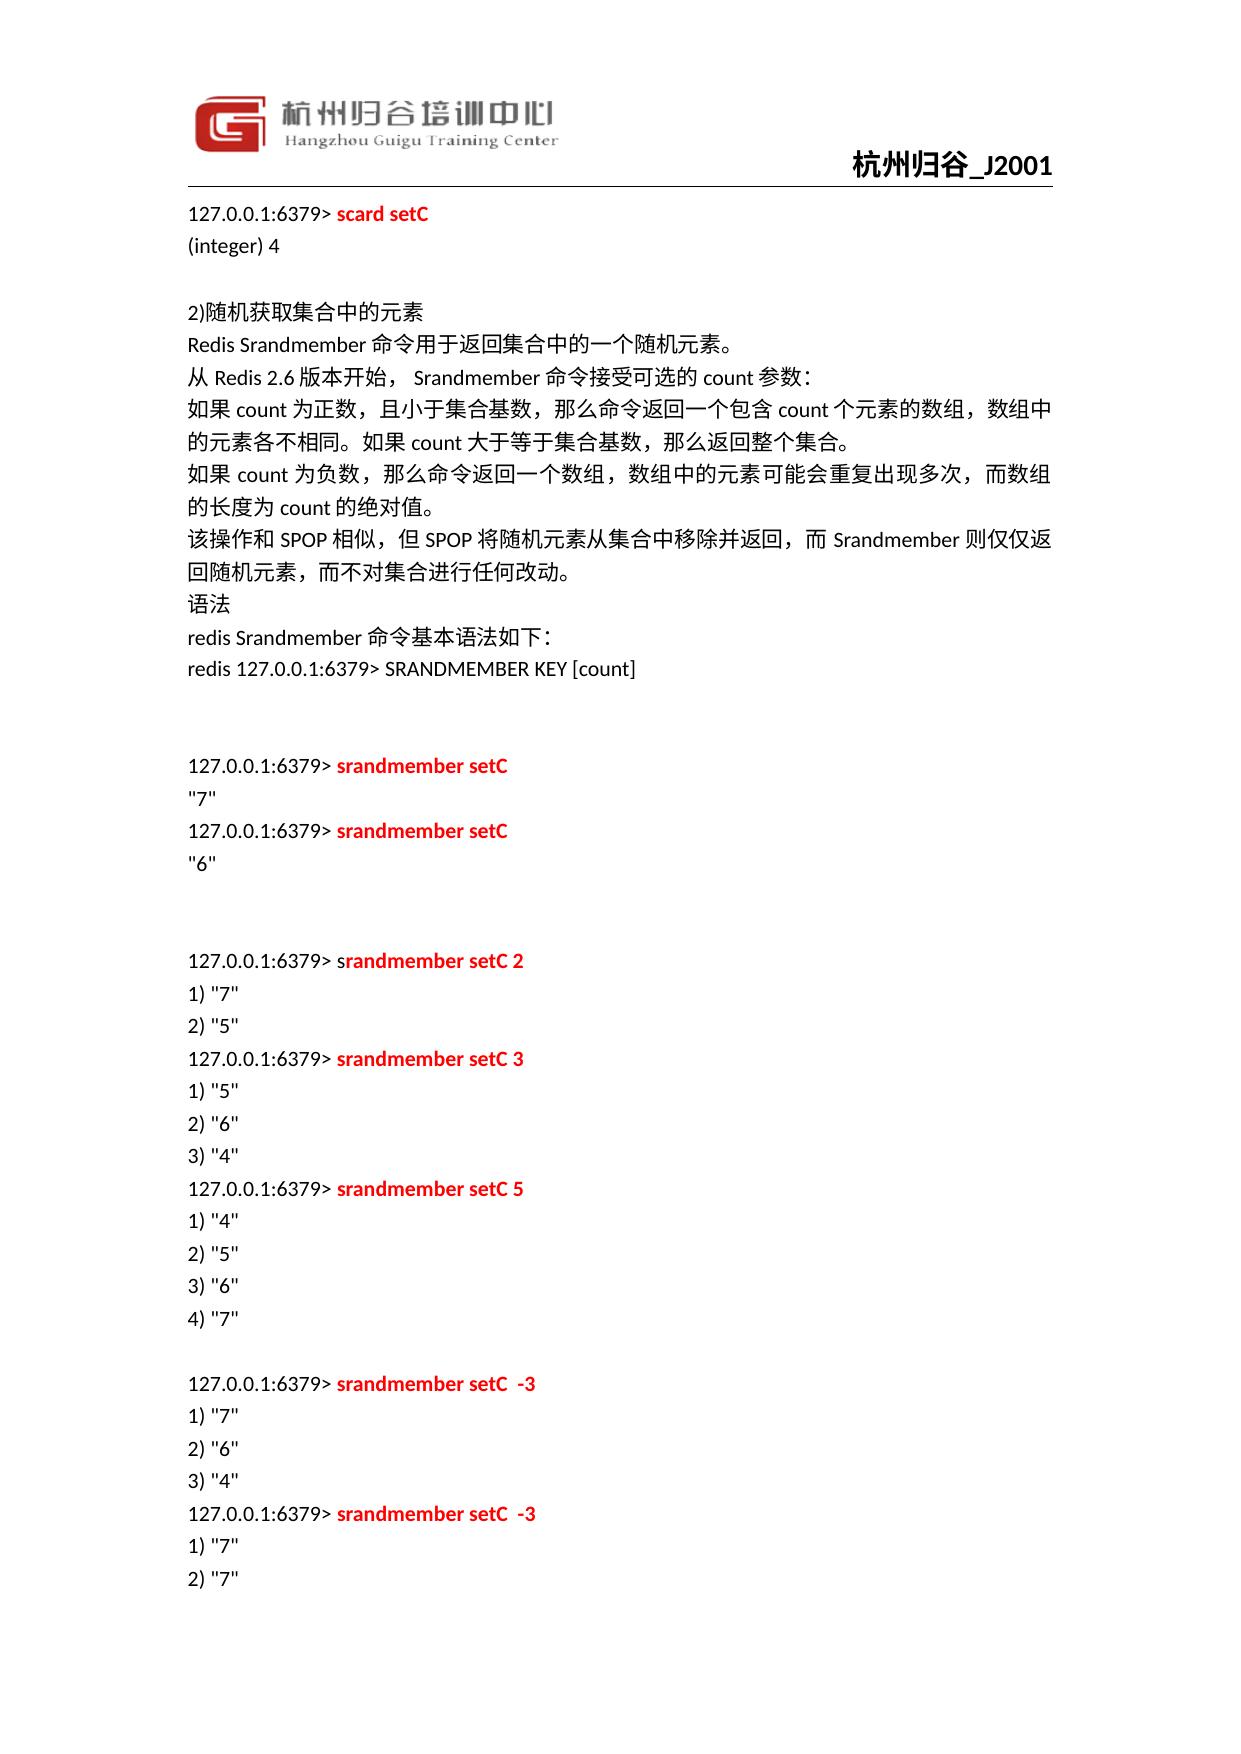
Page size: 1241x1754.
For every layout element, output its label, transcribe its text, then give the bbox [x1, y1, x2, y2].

text 1) "5" [187, 1074, 1053, 1107]
text 该操作和 SPOP 相似，但 SPOP 将随机元素从集合中移除并返回，而 Srandmember 则仅仅返回随机元素，而不对集合进行任何改动。 [187, 522, 1053, 587]
text "6" [187, 847, 1053, 879]
text 127.0.0.1:6379> scard setC [187, 197, 1053, 229]
text 1) "7" [187, 1529, 1053, 1562]
text (integer) 4 [187, 229, 1053, 262]
text 如果 count 为正数，且小于集合基数，那么命令返回一个包含 count 个元素的数组，数组中的元素各不相同。如果 count 大于等于集合基数，那么返回整个集合。 [187, 392, 1053, 457]
text 2) "6" [187, 1107, 1053, 1139]
text 如果 count 为负数，那么命令返回一个数组，数组中的元素可能会重复出现多次，而数组的长度为 count 的绝对值。 [187, 457, 1053, 522]
text 从 Redis 2.6 版本开始， Srandmember 命令接受可选的 count 参数： [187, 359, 1053, 392]
text 127.0.0.1:6379> srandmember setC 5 [187, 1172, 1053, 1204]
text 127.0.0.1:6379> srandmember setC [187, 749, 1053, 782]
text 127.0.0.1:6379> srandmember setC [187, 814, 1053, 847]
text redis 127.0.0.1:6379> SRANDMEMBER KEY [count] [187, 652, 1053, 684]
text Redis Srandmember 命令用于返回集合中的一个随机元素。 [187, 327, 1053, 359]
text 3) "4" [187, 1464, 1053, 1497]
text 1) "7" [187, 1399, 1053, 1432]
text 127.0.0.1:6379> srandmember setC -3 [187, 1497, 1053, 1529]
text 2) "5" [187, 1237, 1053, 1269]
text 2) "6" [187, 1432, 1053, 1464]
text 2) "7" [187, 1562, 1053, 1594]
text 3) "6" [187, 1269, 1053, 1302]
text 2)随机获取集合中的元素 [187, 294, 1053, 327]
text 127.0.0.1:6379> srandmember setC 3 [187, 1042, 1053, 1074]
text "7" [187, 782, 1053, 814]
text 127.0.0.1:6379> srandmember setC 2 [187, 944, 1053, 977]
text 4) "7" [187, 1302, 1053, 1334]
text 2) "5" [187, 1009, 1053, 1042]
text 1) "4" [187, 1204, 1053, 1237]
picture [187, 88, 604, 176]
text 127.0.0.1:6379> srandmember setC -3 [187, 1367, 1053, 1399]
text 3) "4" [187, 1139, 1053, 1172]
text 语法 [187, 587, 1053, 619]
text redis Srandmember 命令基本语法如下： [187, 619, 1053, 652]
text 1) "7" [187, 977, 1053, 1009]
